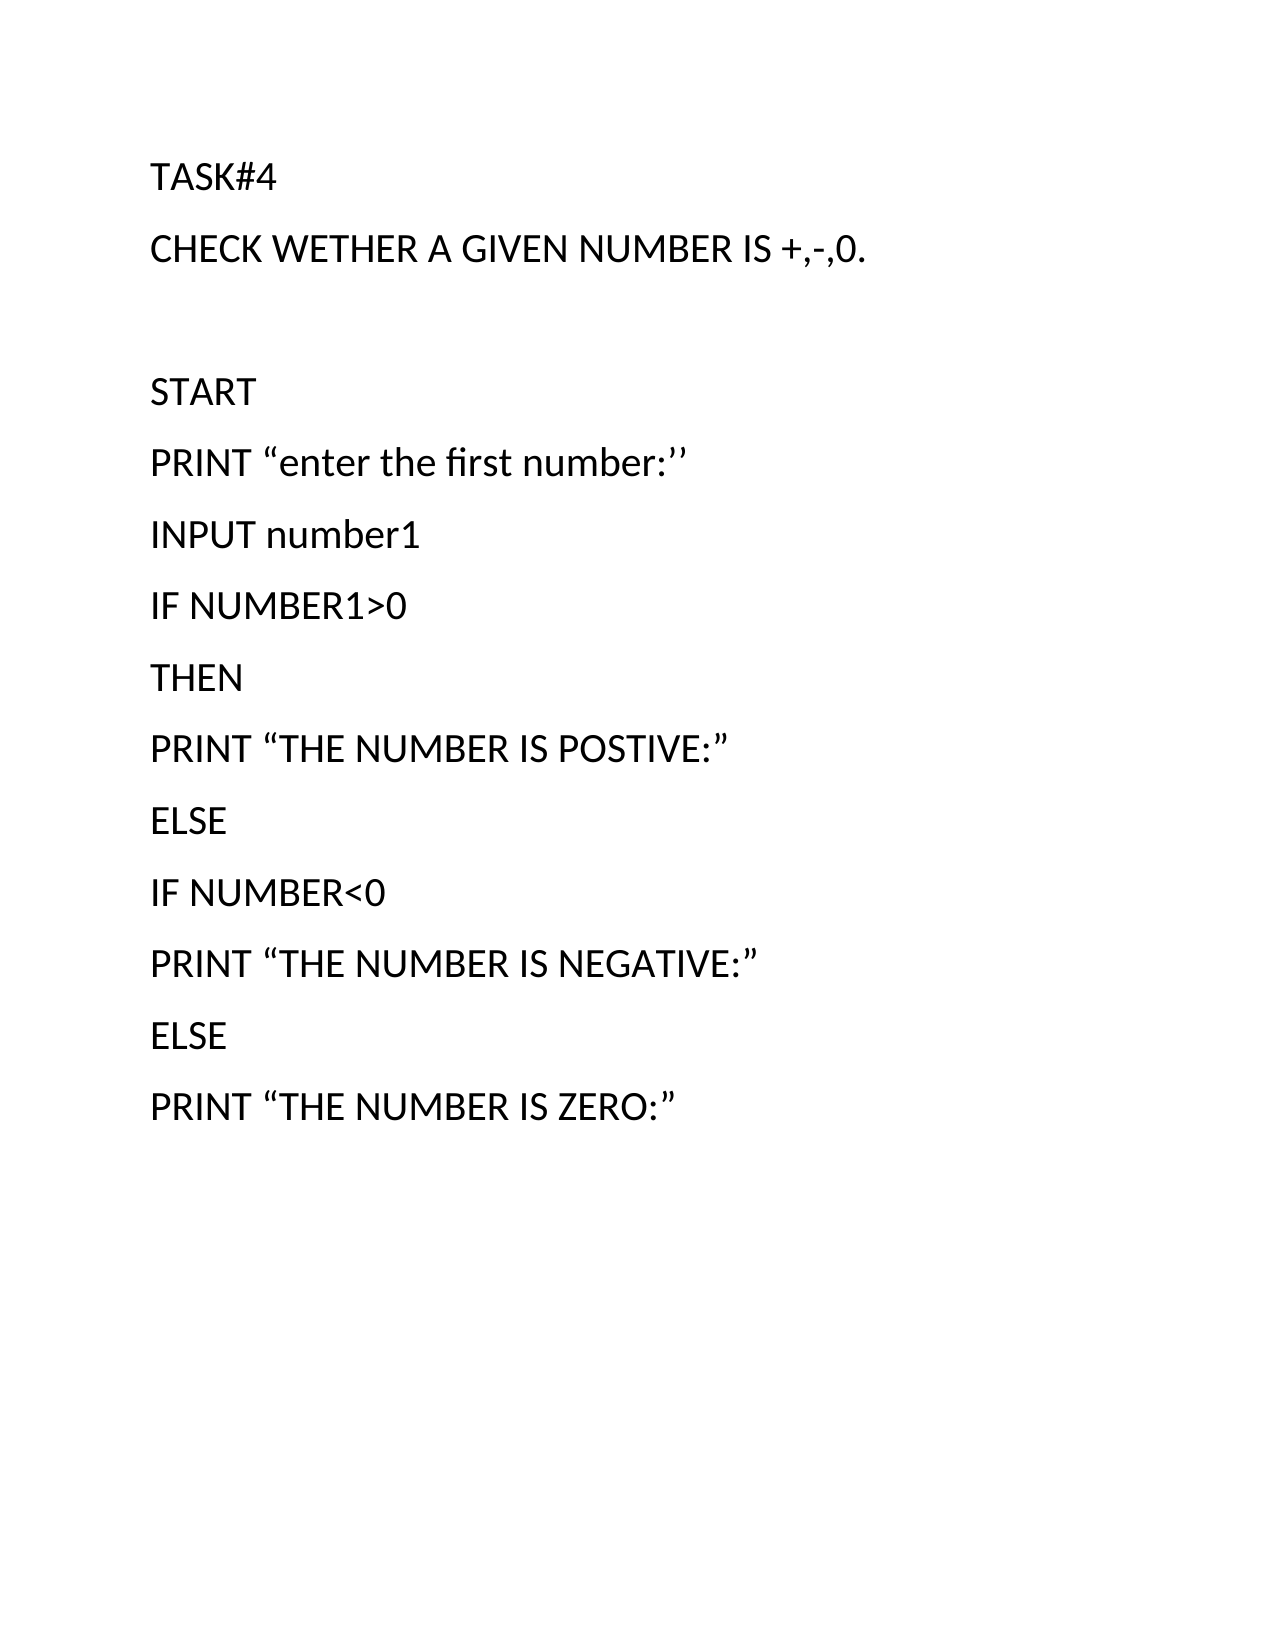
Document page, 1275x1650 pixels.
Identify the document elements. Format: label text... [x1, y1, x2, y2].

text IF NUMBER1>0 [150, 579, 1125, 630]
text ELSE [150, 794, 1125, 845]
text IF NUMBER<0 [150, 866, 1125, 916]
text CHECK WETHER A GIVEN NUMBER IS +,-,0. [150, 222, 1125, 272]
text START [150, 365, 1125, 416]
text PRINT “enter the first number:’’ [150, 436, 1125, 487]
text TASK#4 [150, 150, 1125, 201]
text THEN [150, 651, 1125, 702]
text PRINT “THE NUMBER IS NEGATIVE:” [150, 937, 1125, 988]
text INPUT number1 [150, 508, 1125, 559]
text ELSE [150, 1009, 1125, 1059]
text PRINT “THE NUMBER IS POSTIVE:” [150, 722, 1125, 773]
text PRINT “THE NUMBER IS ZERO:” [150, 1080, 1125, 1131]
